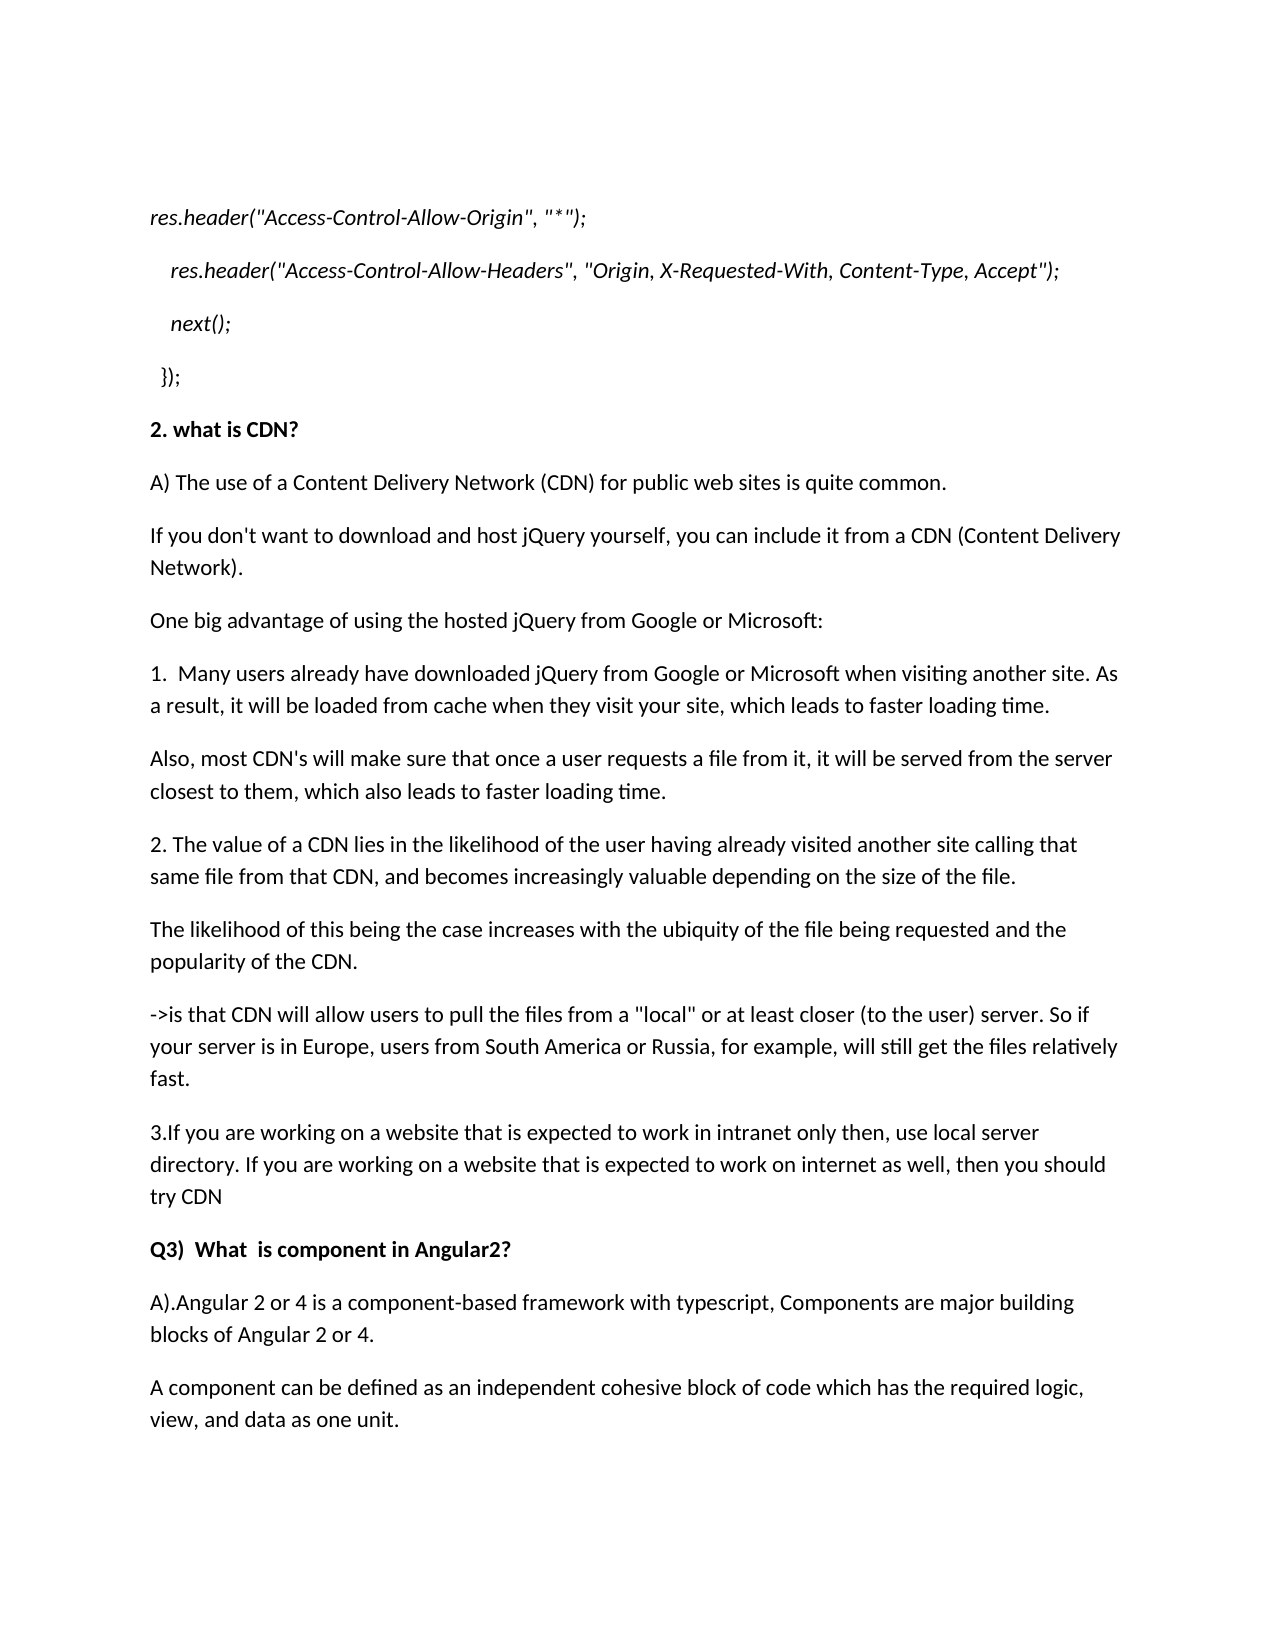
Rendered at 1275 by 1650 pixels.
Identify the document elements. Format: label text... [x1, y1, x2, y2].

text }); [150, 362, 1125, 390]
text 3.If you are working on a website that is expected to work in intranet only then, use local server directory. If you are working on a website that is expected to work on internet as well, then you should try CDN [150, 1118, 1125, 1210]
text Also, most CDN's will make sure that once a user requests a file from it, it will be served from the server closest to them, which also leads to faster loading time. [150, 744, 1125, 805]
text A).Angular 2 or 4 is a component-based framework with typescript, Components are major building blocks of Angular 2 or 4. [150, 1288, 1125, 1348]
text A) The use of a Content Delivery Network (CDN) for public web sites is quite common. [150, 468, 1125, 496]
text The likelihood of this being the case increases with the ubiquity of the file being requested and the popularity of the CDN. [150, 915, 1125, 975]
text One big advantage of using the hosted jQuery from Google or Microsoft: [150, 606, 1125, 634]
text next(); [150, 309, 1125, 337]
text Q3) What is component in Angular2? [150, 1235, 1125, 1263]
text 2. what is CDN? [150, 415, 1125, 443]
text A component can be defined as an independent cohesive block of code which has the required logic, view, and data as one unit. [150, 1373, 1125, 1433]
text res.header("Access-Control-Allow-Headers", "Origin, X-Requested-With, Content-Type, Accept"); [150, 256, 1125, 284]
text 1. Many users already have downloaded jQuery from Google or Microsoft when visiting another site. As a result, it will be loaded from cache when they visit your site, which leads to faster loading time. [150, 659, 1125, 719]
text If you don't want to download and host jQuery yourself, you can include it from a CDN (Content Delivery Network). [150, 521, 1125, 581]
text ->is that CDN will allow users to pull the files from a "local" or at least closer (to the user) server. So if your server is in Europe, users from South America or Russia, for example, will still get the files relatively fast. [150, 1000, 1125, 1093]
text 2. The value of a CDN lies in the likelihood of the user having already visited another site calling that same file from that CDN, and becomes increasingly valuable depending on the size of the file. [150, 830, 1125, 890]
text res.header("Access-Control-Allow-Origin", "*"); [150, 203, 1125, 231]
